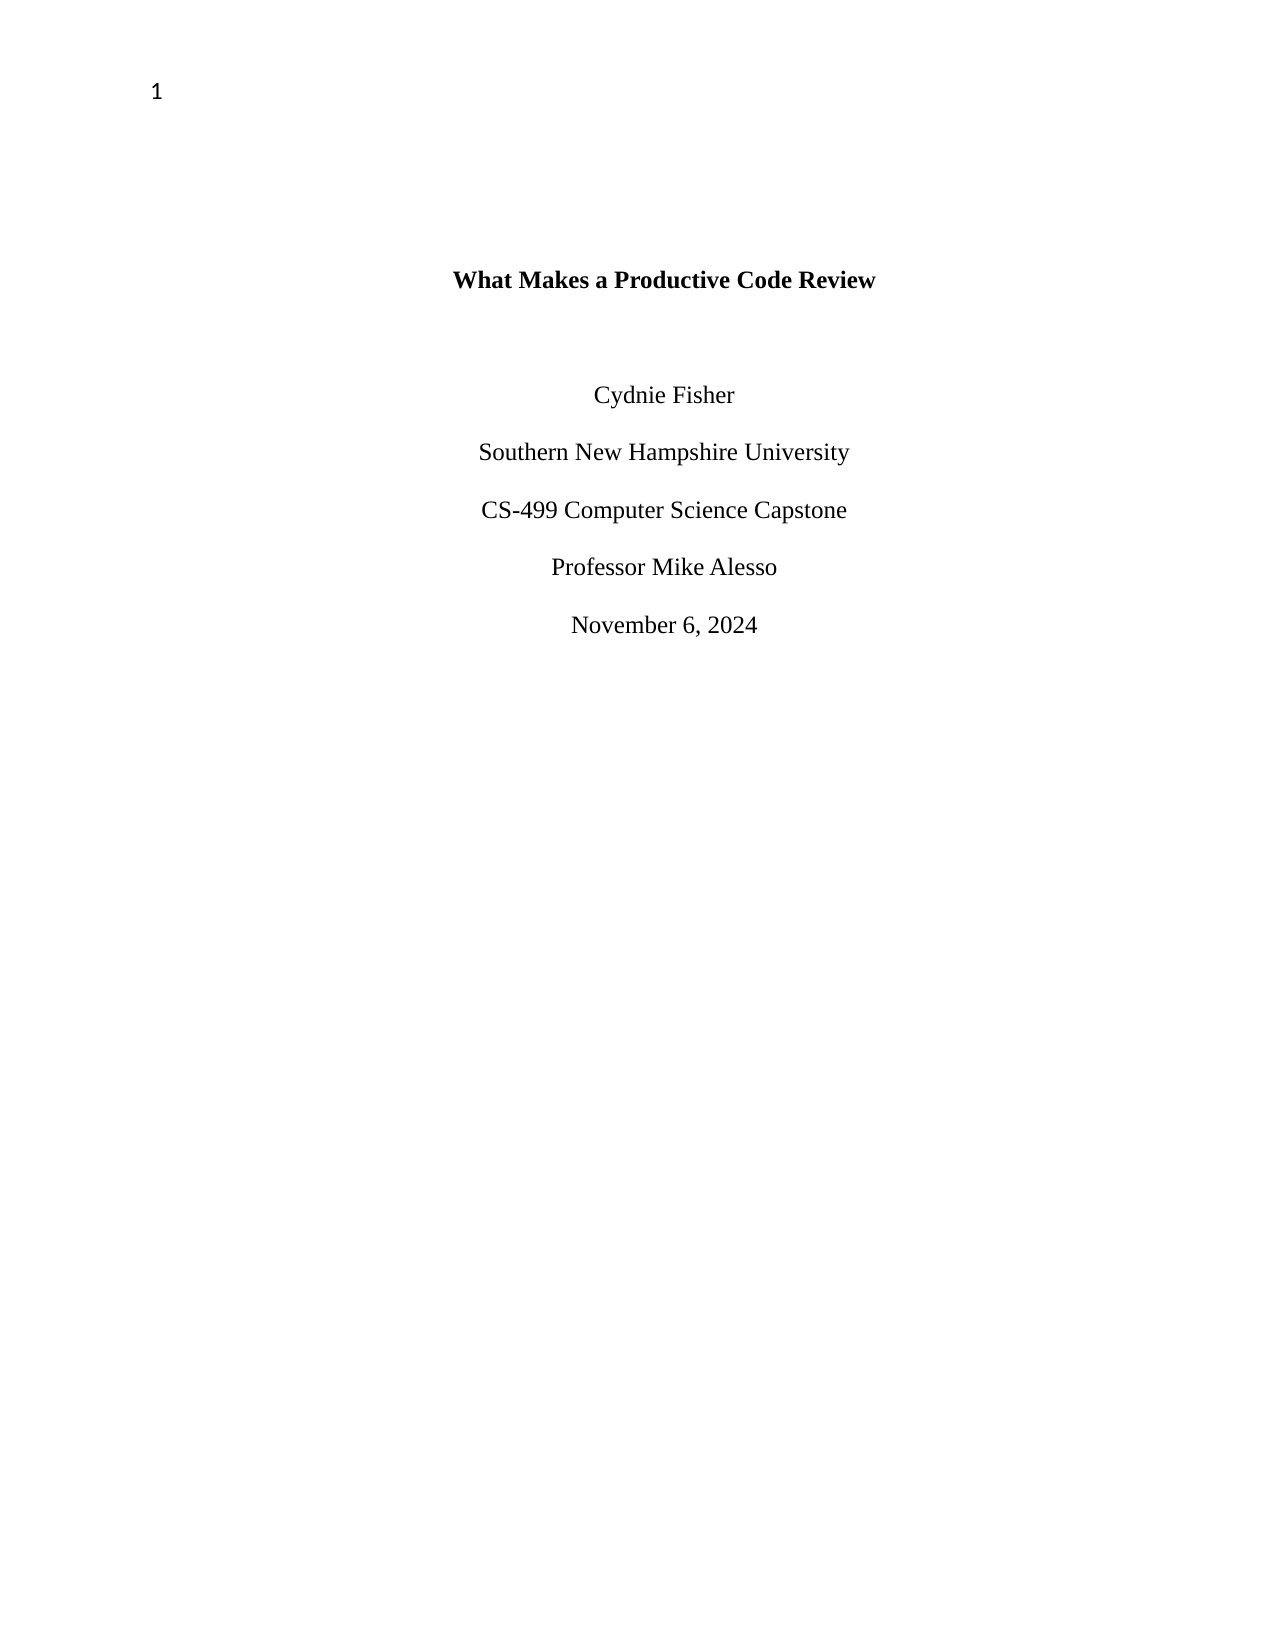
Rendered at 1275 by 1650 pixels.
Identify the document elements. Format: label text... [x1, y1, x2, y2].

text CS-499 Computer Science Capstone [150, 495, 1125, 524]
text Cydnie Fisher [150, 380, 1125, 409]
text November 6, 2024 [150, 610, 1125, 639]
text Southern New Hampshire University [150, 437, 1125, 466]
text What Makes a Productive Code Review [150, 265, 1125, 294]
text Professor Mike Alesso [150, 552, 1125, 581]
